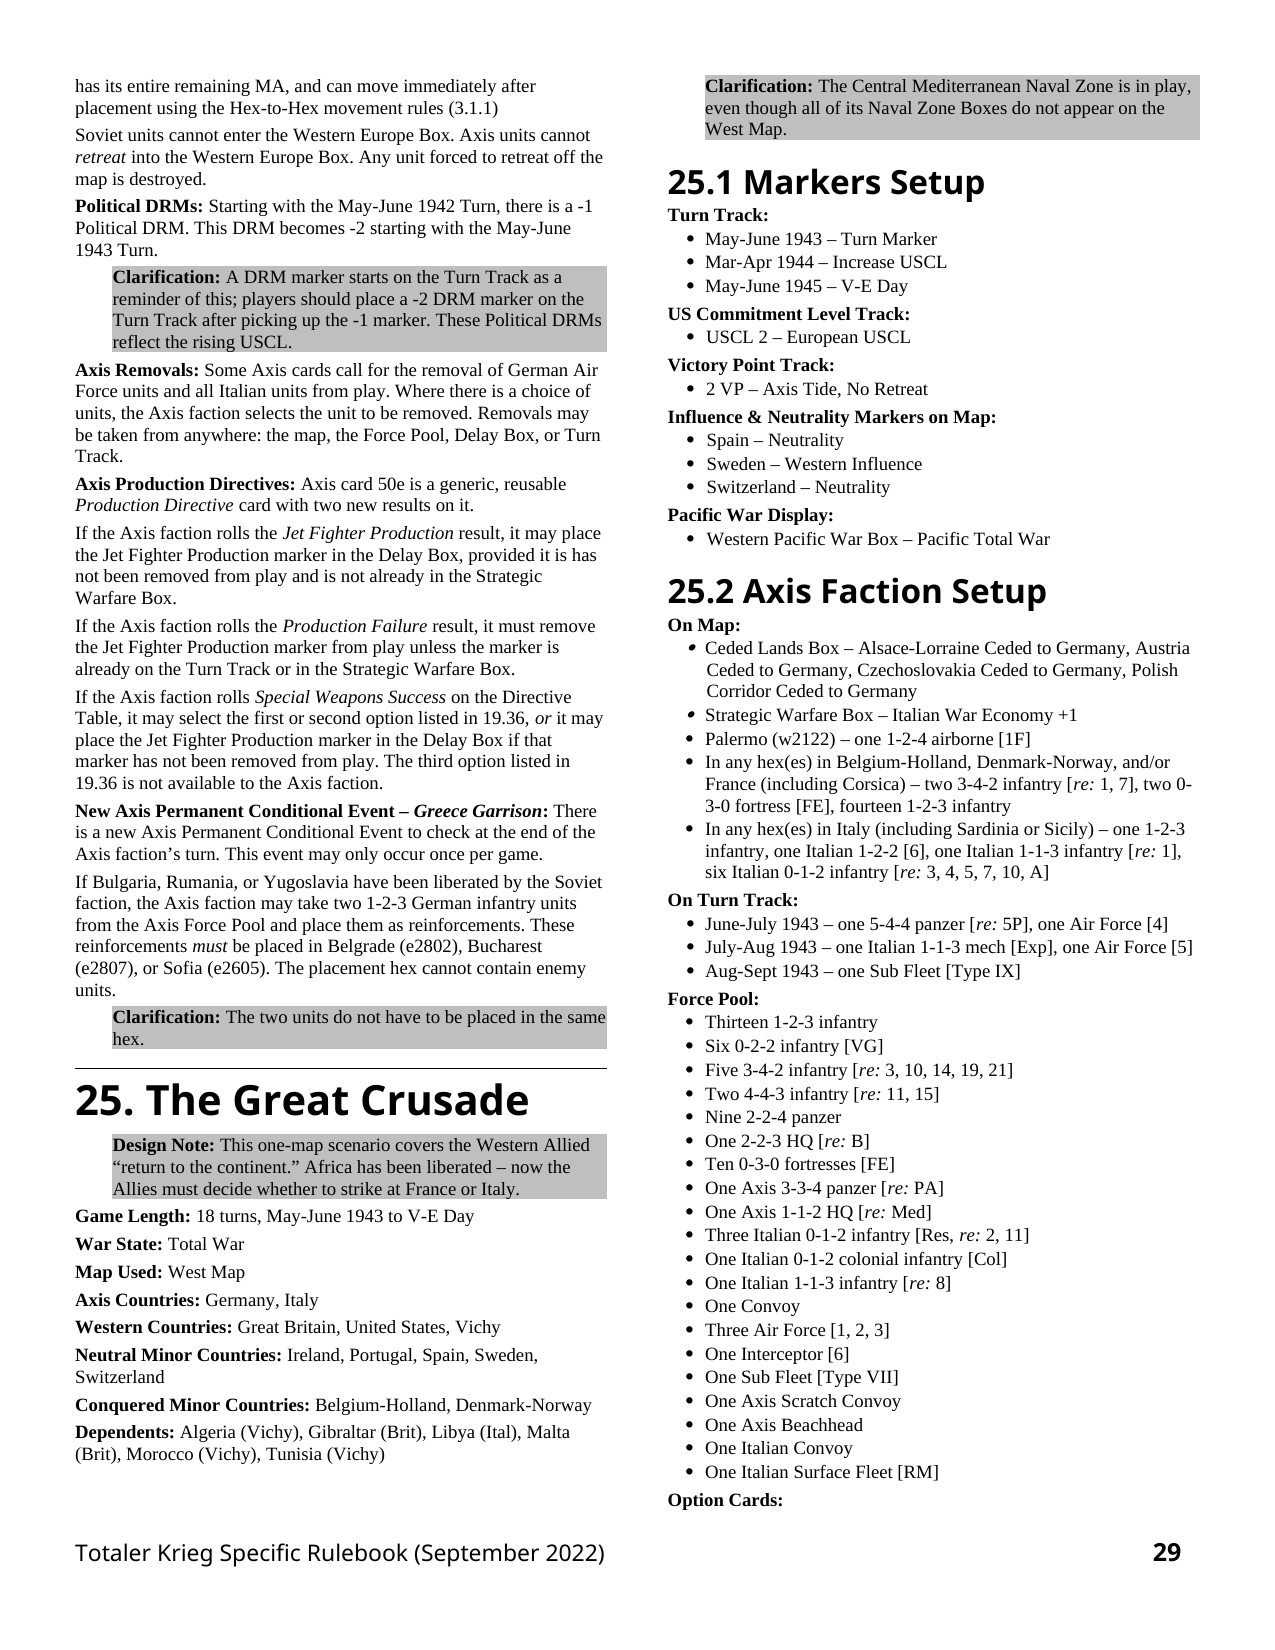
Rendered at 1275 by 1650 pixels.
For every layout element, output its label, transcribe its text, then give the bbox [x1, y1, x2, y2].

list One Italian 1-1-3 infantry [re: 8] [686, 1272, 1200, 1293]
text Neutral Minor Countries: Ireland, Portugal, Spain, Sweden, Switzerland [75, 1344, 607, 1387]
list One 2-2-3 HQ [re: B] [686, 1130, 1200, 1151]
list In any hex(es) in Italy (including Sardinia or Sicily) – one 1-2-3 infantry, one Italian 1-2-2 [6], one Italian 1-1-3 infantry [re: 1], six Italian 0-1-2 infantry [re: 3, 4, 5, 7, 10, A] [686, 818, 1200, 883]
list Clarification: The two units do not have to be placed in the same hex. [112, 1006, 607, 1049]
subtitle 25.1 Markers Setup [667, 158, 1200, 204]
text Pacific War Display: [667, 504, 1200, 526]
text Axis Countries: Germany, Italy [75, 1289, 607, 1310]
text Dependents: Algeria (Vichy), Gibraltar (Brit), Libya (Ital), Malta (Brit), Morocco (Vichy), Tunisia (Vichy) [75, 1421, 607, 1464]
list One Italian Convoy [686, 1437, 1200, 1459]
list Sweden – Western Influence [687, 453, 1200, 474]
text Map Used: West Map [75, 1261, 607, 1282]
list Political DRMs: Starting with the May-June 1942 Turn, there is a -1 Political DRM. This DRM becomes -2 starting with the May-June 1943 Turn. [75, 195, 607, 260]
list One Axis Scratch Convoy [686, 1390, 1200, 1411]
list Axis Removals: Some Axis cards call for the removal of German Air Force units and all Italian units from play. Where there is a choice of units, the Axis faction selects the unit to be removed. Removals may be taken from anywhere: the map, the Force Pool, Delay Box, or Turn Track. [75, 359, 607, 467]
list Ten 0-3-0 fortresses [FE] [686, 1153, 1200, 1175]
list Spain – Neutrality [687, 429, 1200, 451]
text On Map: [667, 614, 1200, 635]
list One Italian 0-1-2 colonial infantry [Col] [686, 1248, 1200, 1269]
list Mar-Apr 1944 – Increase USCL [687, 251, 1200, 273]
text On Turn Track: [667, 889, 1200, 911]
list Palermo (w2122) – one 1-2-4 airborne [1F] [686, 728, 1200, 749]
list Aug-Sept 1943 – one Sub Fleet [Type IX] [687, 960, 1200, 982]
list Nine 2-2-4 panzer [686, 1106, 1200, 1128]
list Western Pacific War Box – Pacific Total War [687, 528, 1200, 549]
list Axis Production Directives: Axis card 50e is a generic, reusable Production Directive card with two new results on it. [75, 473, 607, 516]
list New Axis Permanent Conditional Event – Greece Garrison: There is a new Axis Permanent Conditional Event to check at the end of the Axis faction’s turn. This event may only occur once per game. [75, 800, 607, 864]
list Design Note: This one-map scenario covers the Western Allied “return to the continent.” Africa has been liberated – now the Allies must decide whether to strike at France or Italy. [112, 1134, 607, 1199]
list Two 4-4-3 infantry [re: 11, 15] [686, 1082, 1200, 1104]
text Influence & Neutrality Markers on Map: [667, 406, 1200, 427]
text Turn Track: [667, 204, 1200, 225]
list Three Italian 0-1-2 infantry [Res, re: 2, 11] [686, 1224, 1200, 1246]
list Six 0-2-2 infantry [VG] [686, 1035, 1200, 1057]
list Switzerland – Neutrality [687, 476, 1200, 498]
list One Axis 1-1-2 HQ [re: Med] [686, 1201, 1200, 1222]
list Clarification: The Central Mediterranean Naval Zone is in play, even though all of its Naval Zone Boxes do not appear on the West Map. [705, 75, 1200, 140]
text Conquered Minor Countries: Belgium-Holland, Denmark-Norway [75, 1394, 607, 1415]
list If Bulgaria, Rumania, or Yugoslavia have been liberated by the Soviet faction, the Axis faction may take two 1-2-3 German infantry units from the Axis Force Pool and place them as reinforcements. These reinforcements must be placed in Belgrade (e2802), Bucharest (e2807), or Sofia (e2605). The placement hex cannot contain enemy units. [75, 871, 607, 1000]
text Force Pool: [667, 988, 1200, 1009]
list One Axis 3-3-4 panzer [re: PA] [686, 1177, 1200, 1198]
subtitle 25. The Great Crusade [75, 1069, 607, 1128]
list Thirteen 1-2-3 infantry [686, 1011, 1200, 1033]
list In any hex(es) in Belgium-Holland, Denmark-Norway, and/or France (including Corsica) – two 3-4-2 infantry [re: 1, 7], two 0-3-0 fortress [FE], fourteen 1-2-3 infantry [686, 751, 1200, 816]
list One Sub Fleet [Type VII] [686, 1366, 1200, 1388]
list Clarification: A DRM marker starts on the Turn Track as a reminder of this; players should place a -2 DRM marker on the Turn Track after picking up the -1 marker. These Political DRMs reflect the rising USCL. [112, 266, 607, 352]
list USCL 2 – European USCL [687, 326, 1200, 348]
list Strategic Warfare Box – Italian War Economy +1 [686, 704, 1200, 726]
list Three Air Force [1, 2, 3] [686, 1319, 1200, 1340]
list If the Axis faction rolls Special Weapons Success on the Directive Table, it may select the first or second option listed in 19.36, or it may place the Jet Fighter Production marker in the Delay Box if that marker has not been removed from play. The third option listed in 19.36 is not available to the Axis faction. [75, 686, 607, 793]
text Option Cards: [667, 1488, 1200, 1510]
text Game Length: 18 turns, May-June 1943 to V-E Day [75, 1205, 607, 1227]
list Soviet units cannot enter the Western Europe Box. Axis units cannot retreat into the Western Europe Box. Any unit forced to retreat off the map is destroyed. [75, 124, 607, 189]
list One Italian Surface Fleet [RM] [686, 1461, 1200, 1482]
list One Axis Beachhead [686, 1413, 1200, 1435]
list Five 3-4-2 infantry [re: 3, 10, 14, 19, 21] [686, 1059, 1200, 1080]
subtitle 25.2 Axis Faction Setup [667, 568, 1200, 614]
list July-Aug 1943 – one Italian 1-1-3 mech [Exp], one Air Force [5] [687, 936, 1200, 958]
list If the Axis faction rolls the Jet Fighter Production result, it may place the Jet Fighter Production marker in the Delay Box, provided it is has not been removed from play and is not already in the Strategic Warfare Box. [75, 522, 607, 608]
list If the Axis faction rolls the Production Failure result, it must remove the Jet Fighter Production marker from play unless the marker is already on the Turn Track or in the Strategic Warfare Box. [75, 615, 607, 679]
list One Convoy [686, 1295, 1200, 1317]
list May-June 1943 – Turn Marker [687, 227, 1200, 249]
list One Interceptor [6] [686, 1342, 1200, 1364]
list 2 VP – Axis Tide, No Retreat [687, 378, 1200, 399]
text Victory Point Track: [667, 354, 1200, 376]
list June-July 1943 – one 5-4-4 panzer [re: 5P], one Air Force [4] [687, 913, 1200, 934]
list May-June 1945 – V-E Day [687, 275, 1200, 296]
text US Commitment Level Track: [667, 303, 1200, 324]
text War State: Total War [75, 1233, 607, 1254]
list Ceded Lands Box – Alsace-Lorraine Ceded to Germany, Austria Ceded to Germany, Czechoslovakia Ceded to Germany, Polish Corridor Ceded to Germany [687, 637, 1200, 702]
text Western Countries: Great Britain, United States, Vichy [75, 1316, 607, 1338]
